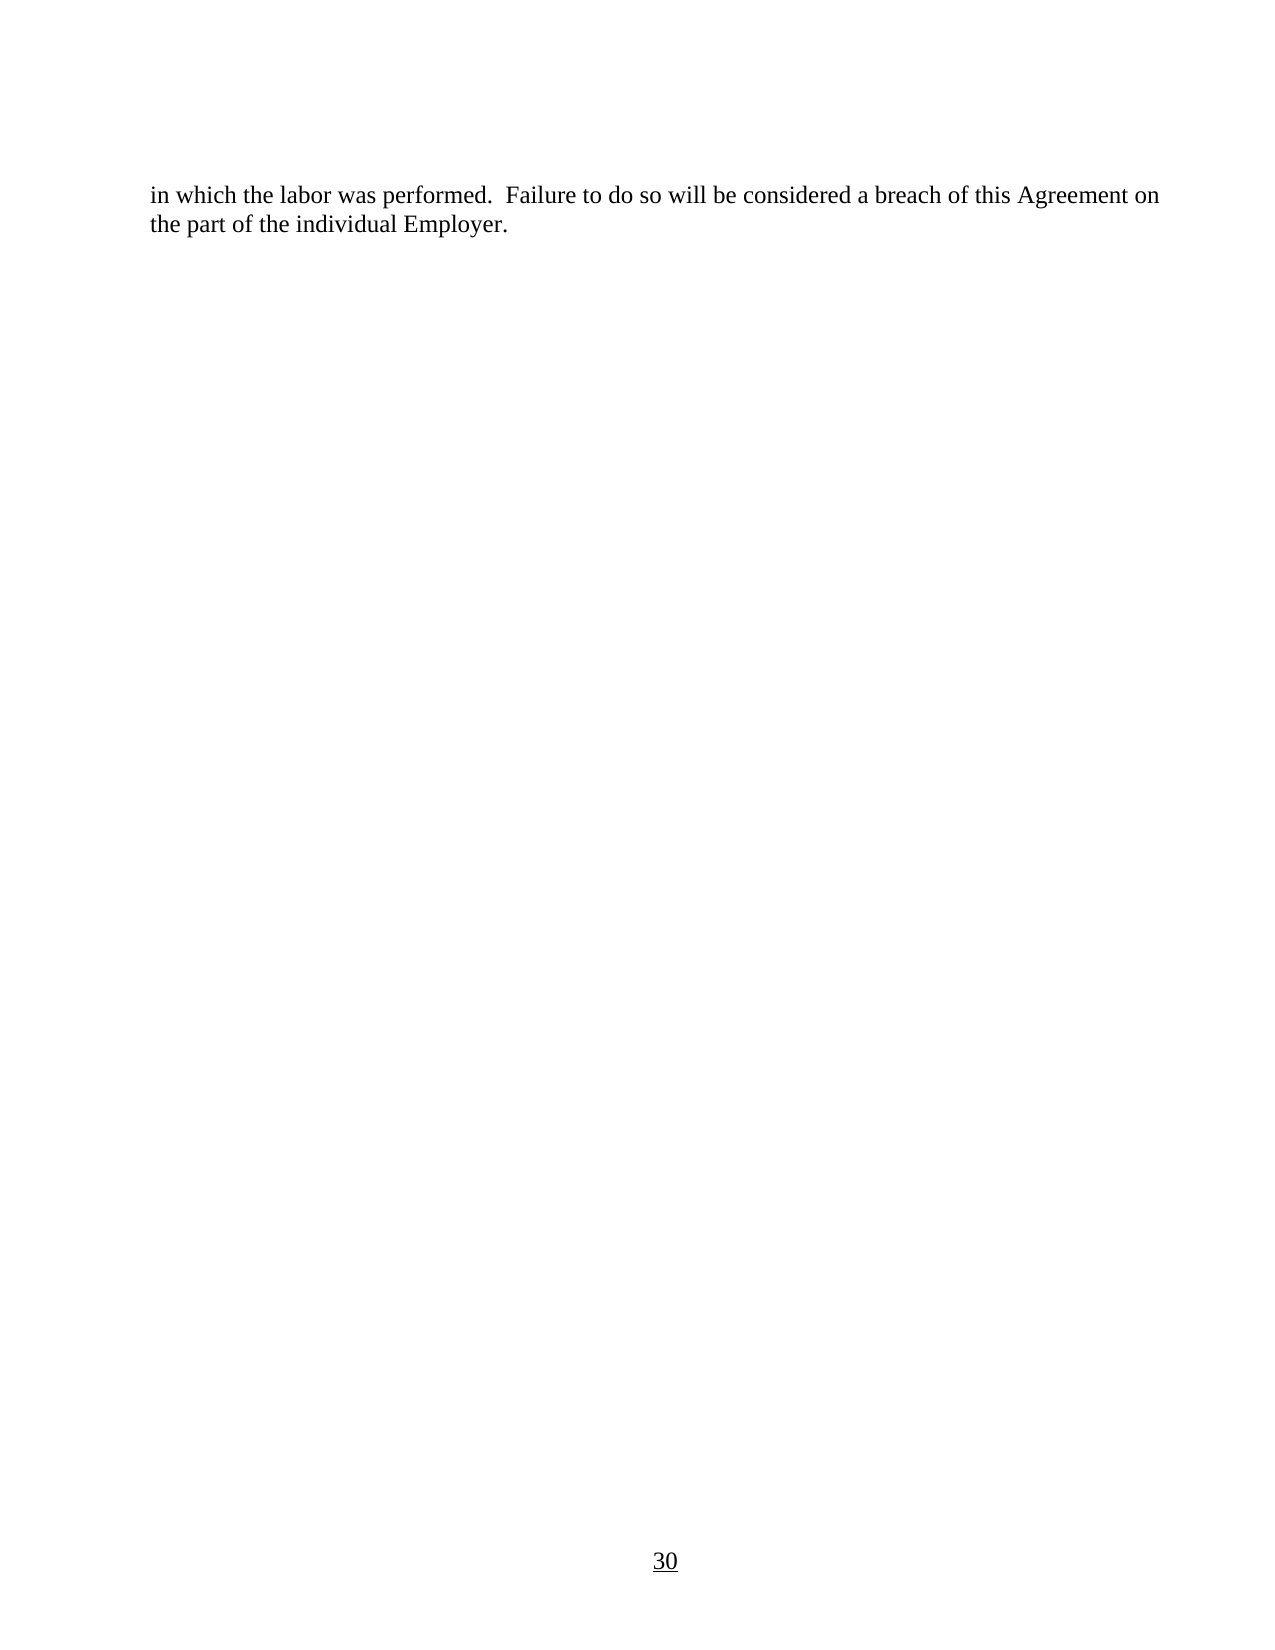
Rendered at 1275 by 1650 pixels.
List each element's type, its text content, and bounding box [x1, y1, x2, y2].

text in which the labor was performed. Failure to do so will be considered a breach of this Agreement on the part of the individual Employer. [150, 180, 1160, 238]
